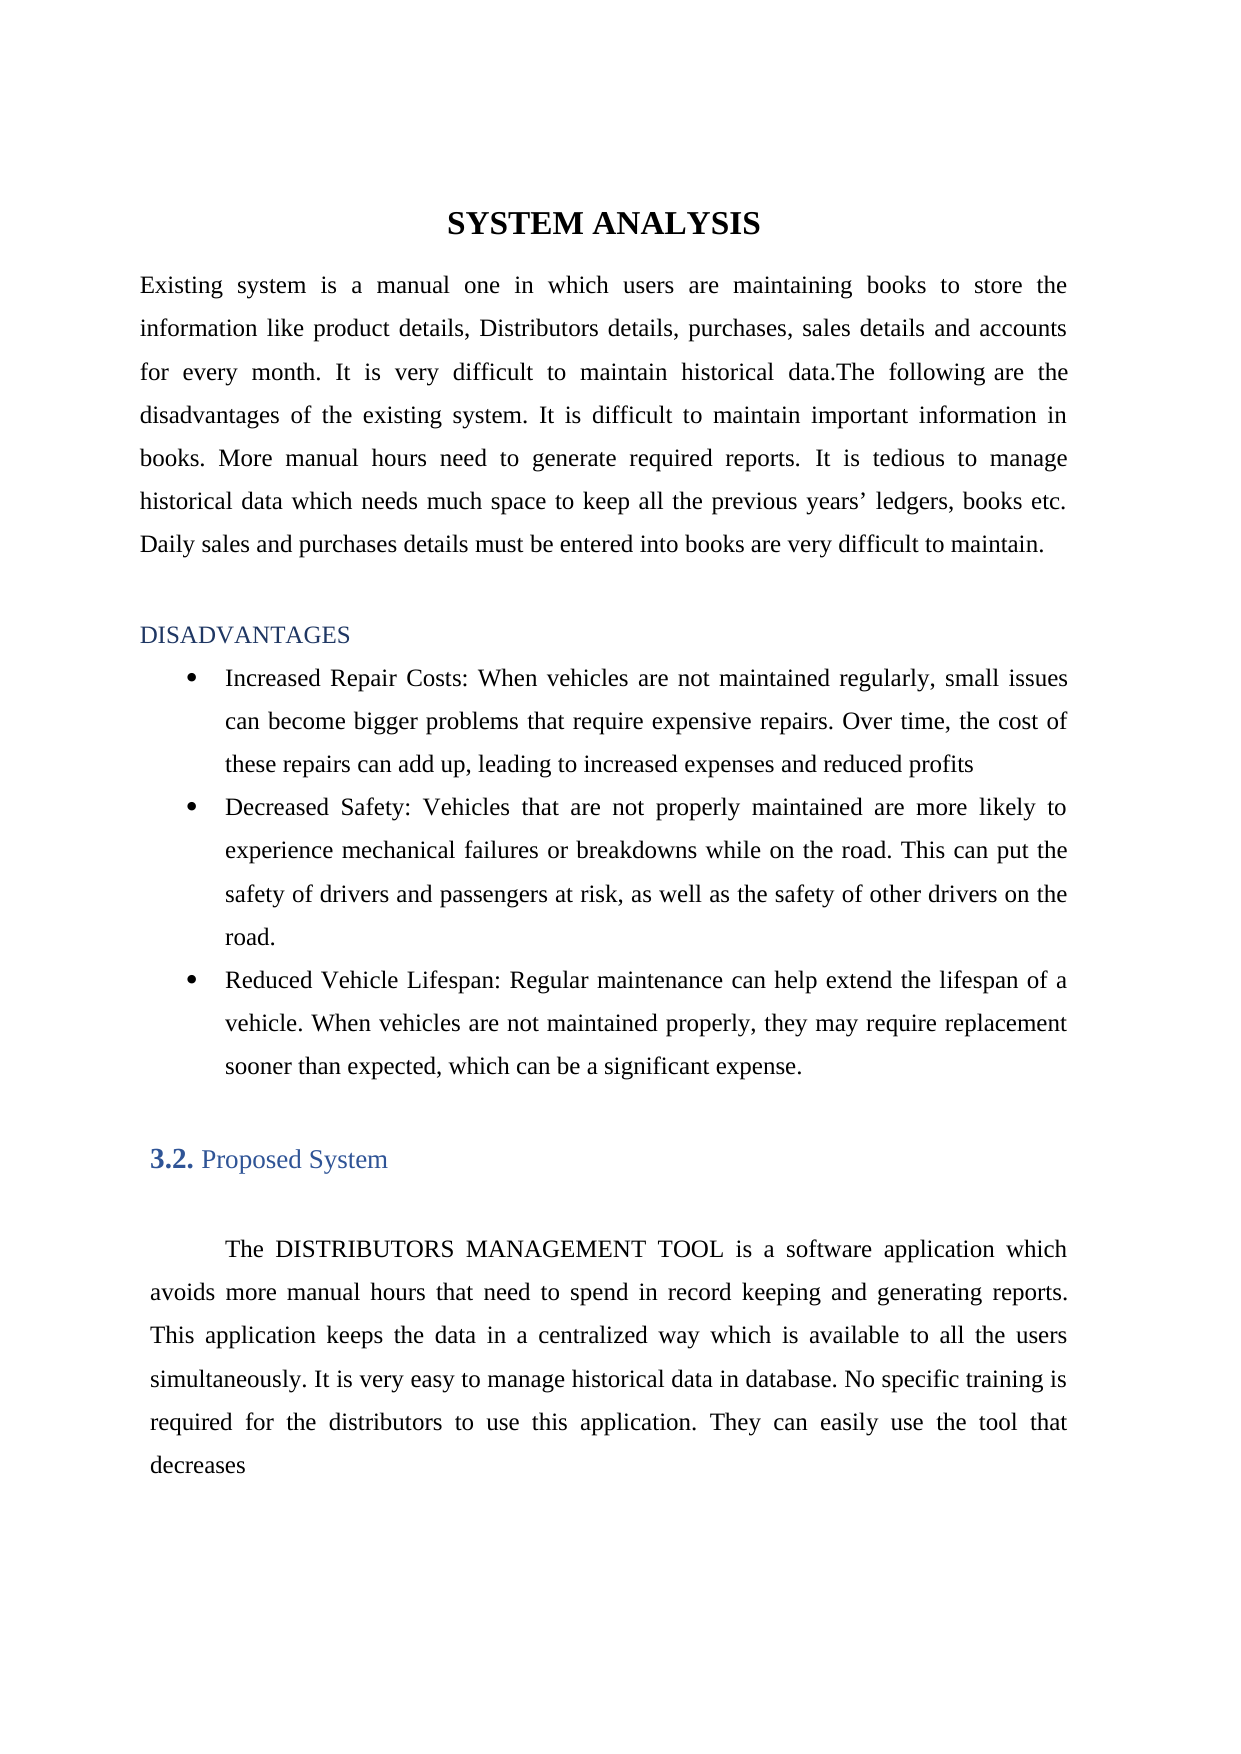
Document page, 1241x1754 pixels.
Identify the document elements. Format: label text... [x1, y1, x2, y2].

subtitle DISADVANTAGES [139, 620, 1140, 648]
text SYSTEM ANALYSIS [139, 203, 1068, 242]
text The DISTRIBUTORS MANAGEMENT TOOL is a software application which avoids more manual hours that need to spend in record keeping and generating reports. This application keeps the data in a centralized way which is available to all the users simultaneously. It is very easy to manage historical data in database. No specific training is required for the distributors to use this application. They can easily use the tool that decreases [150, 1234, 1068, 1479]
list Reduced Vehicle Lifespan: Regular maintenance can help extend the lifespan of a vehicle. When vehicles are not maintained properly, they may require replacement sooner than expected, which can be a significant expense. [187, 965, 1068, 1080]
list Decreased Safety: Vehicles that are not properly maintained are more likely to experience mechanical failures or breakdowns while on the road. This can put the safety of drivers and passengers at risk, as well as the safety of other drivers on the road. [187, 792, 1068, 951]
list Increased Repair Costs: When vehicles are not maintained regularly, small issues can become bigger problems that require expensive repairs. Over time, the cost of these repairs can add up, leading to increased expenses and reduced profits [187, 663, 1068, 778]
text Existing system is a manual one in which users are maintaining books to store the information like product details, Distributors details, purchases, sales details and accounts for every month. It is very difficult to maintain historical data.The following are the disadvantages of the existing system. It is difficult to maintain important information in books. More manual hours need to generate required reports. It is tedious to manage historical data which needs much space to keep all the previous years’ ledgers, books etc. Daily sales and purchases details must be entered into books are very difficult to maintain. [139, 270, 1068, 558]
subtitle Proposed System [150, 1142, 1140, 1175]
